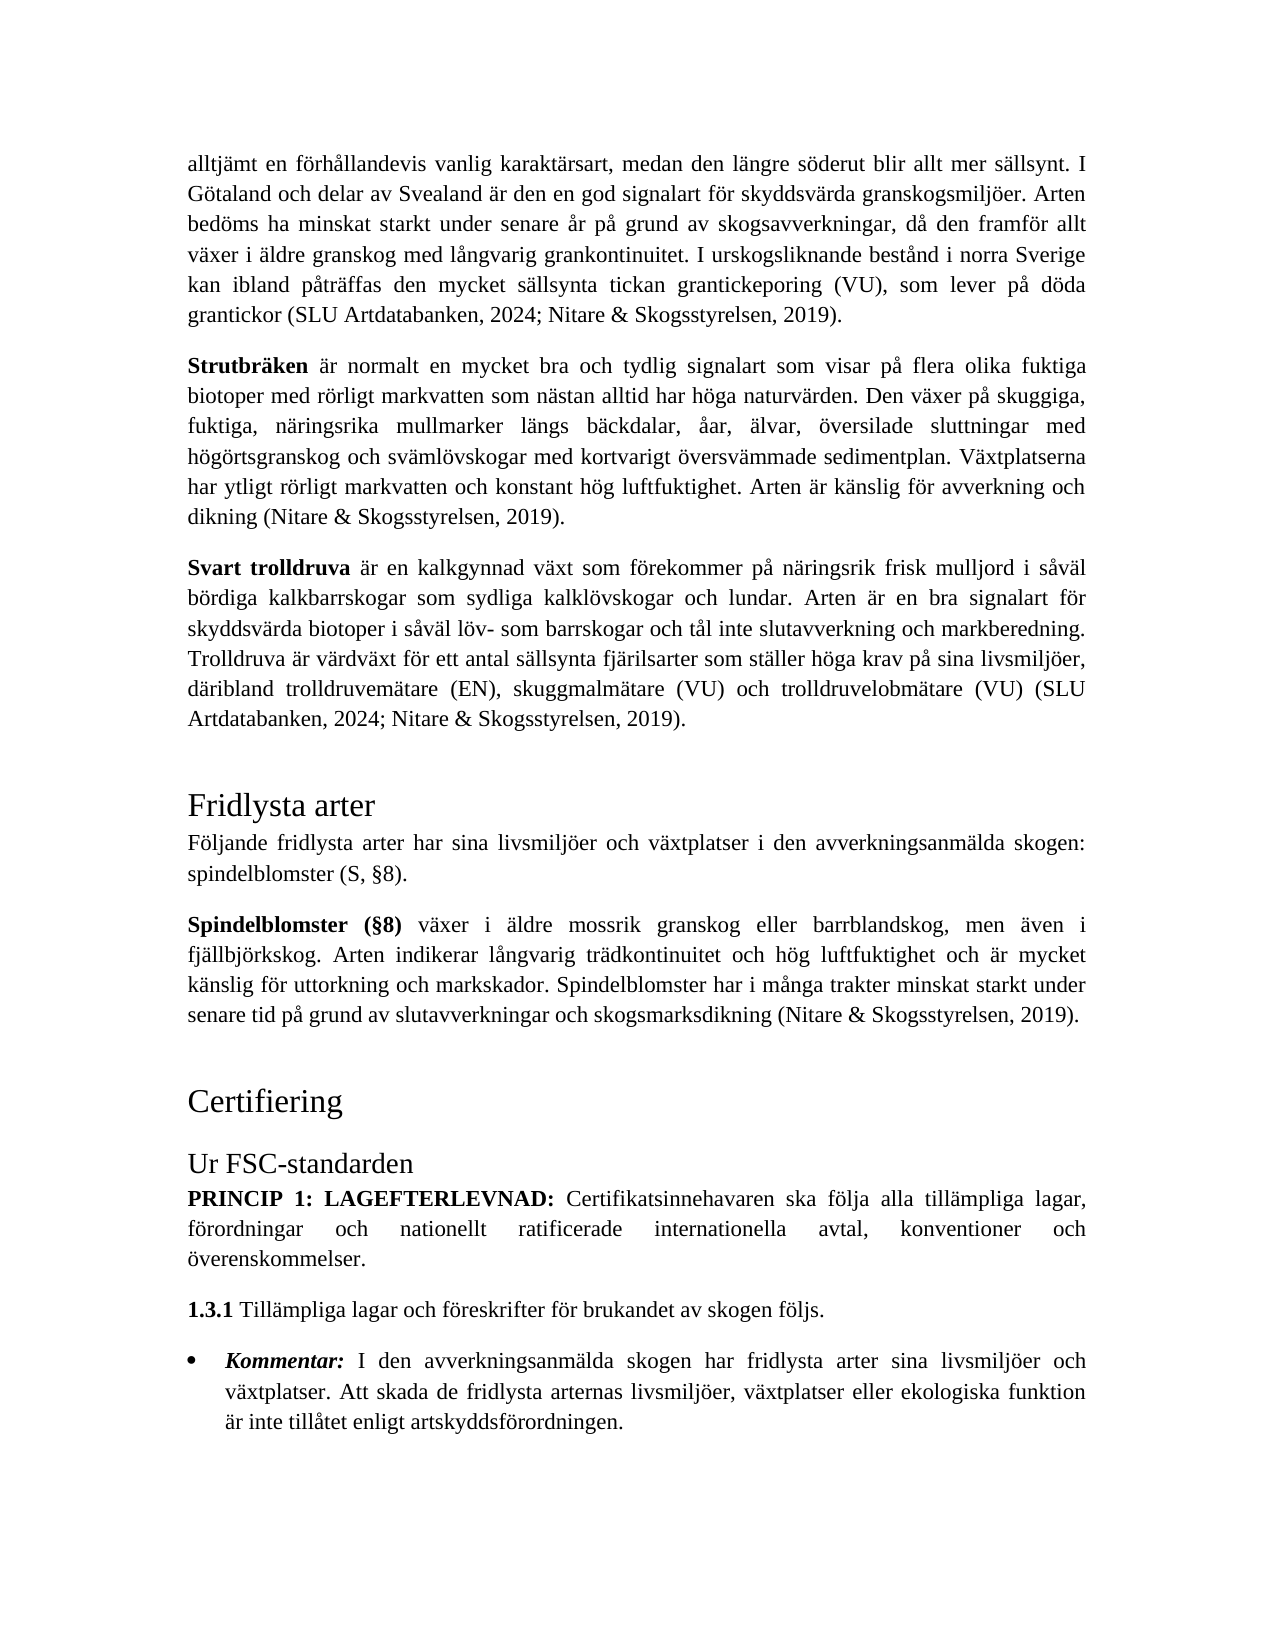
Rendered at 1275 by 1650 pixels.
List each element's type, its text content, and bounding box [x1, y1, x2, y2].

text Strutbräken är normalt en mycket bra och tydlig signalart som visar på flera olika fuktiga biotoper med rörligt markvatten som nästan alltid har höga naturvärden. Den växer på skuggiga, fuktiga, näringsrika mullmarker längs bäckdalar, åar, älvar, översilade sluttningar med högörtsgranskog och svämlövskogar med kortvarigt översvämmade sedimentplan. Växtplatserna har ytligt rörligt markvatten och konstant hög luftfuktighet. Arten är känslig för avverkning och dikning (Nitare & Skogsstyrelsen, 2019). [187, 352, 1087, 529]
list Kommentar: I den avverkningsanmälda skogen har fridlysta arter sina livsmiljöer och växtplatser. Att skada de fridlysta arternas livsmiljöer, växtplatser eller ekologiska funktion är inte tillåtet enligt artskyddsförordningen. [187, 1347, 1087, 1434]
text 1.3.1 Tillämpliga lagar och föreskrifter för brukandet av skogen följs. [187, 1296, 1087, 1323]
subtitle Certifiering [187, 1082, 1087, 1120]
text Svart trolldruva är en kalkgynnad växt som förekommer på näringsrik frisk mulljord i såväl bördiga kalkbarrskogar som sydliga kalklövskogar och lundar. Arten är en bra signalart för skyddsvärda biotoper i såväl löv- som barrskogar och tål inte slutavverkning och markberedning. Trolldruva är värdväxt för ett antal sällsynta fjärilsarter som ställer höga krav på sina livsmiljöer, däribland trolldruvemätare (EN), skuggmalmätare (VU) och trolldruvelobmätare (VU) (SLU Artdatabanken, 2024; Nitare & Skogsstyrelsen, 2019). [187, 554, 1087, 732]
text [187, 150, 1087, 327]
subtitle Ur FSC-standarden [187, 1146, 1087, 1180]
text PRINCIP 1: LAGEFTERLEVNAD: Certifikatsinnehavaren ska följa alla tillämpliga lagar, förordningar och nationellt ratificerade internationella avtal, konventioner och överenskommelser. [187, 1185, 1087, 1272]
text Spindelblomster (§8) växer i äldre mossrik granskog eller barrblandskog, men även i fjällbjörkskog. Arten indikerar långvarig trädkontinuitet och hög luftfuktighet och är mycket känslig för uttorkning och markskador. Spindelblomster har i många trakter minskat starkt under senare tid på grund av slutavverkningar och skogsmarksdikning (Nitare & Skogsstyrelsen, 2019). [187, 911, 1087, 1028]
text Följande fridlysta arter har sina livsmiljöer och växtplatser i den avverkningsanmälda skogen: spindelblomster (S, §8). [187, 829, 1087, 886]
subtitle Fridlysta arter [187, 785, 1087, 824]
